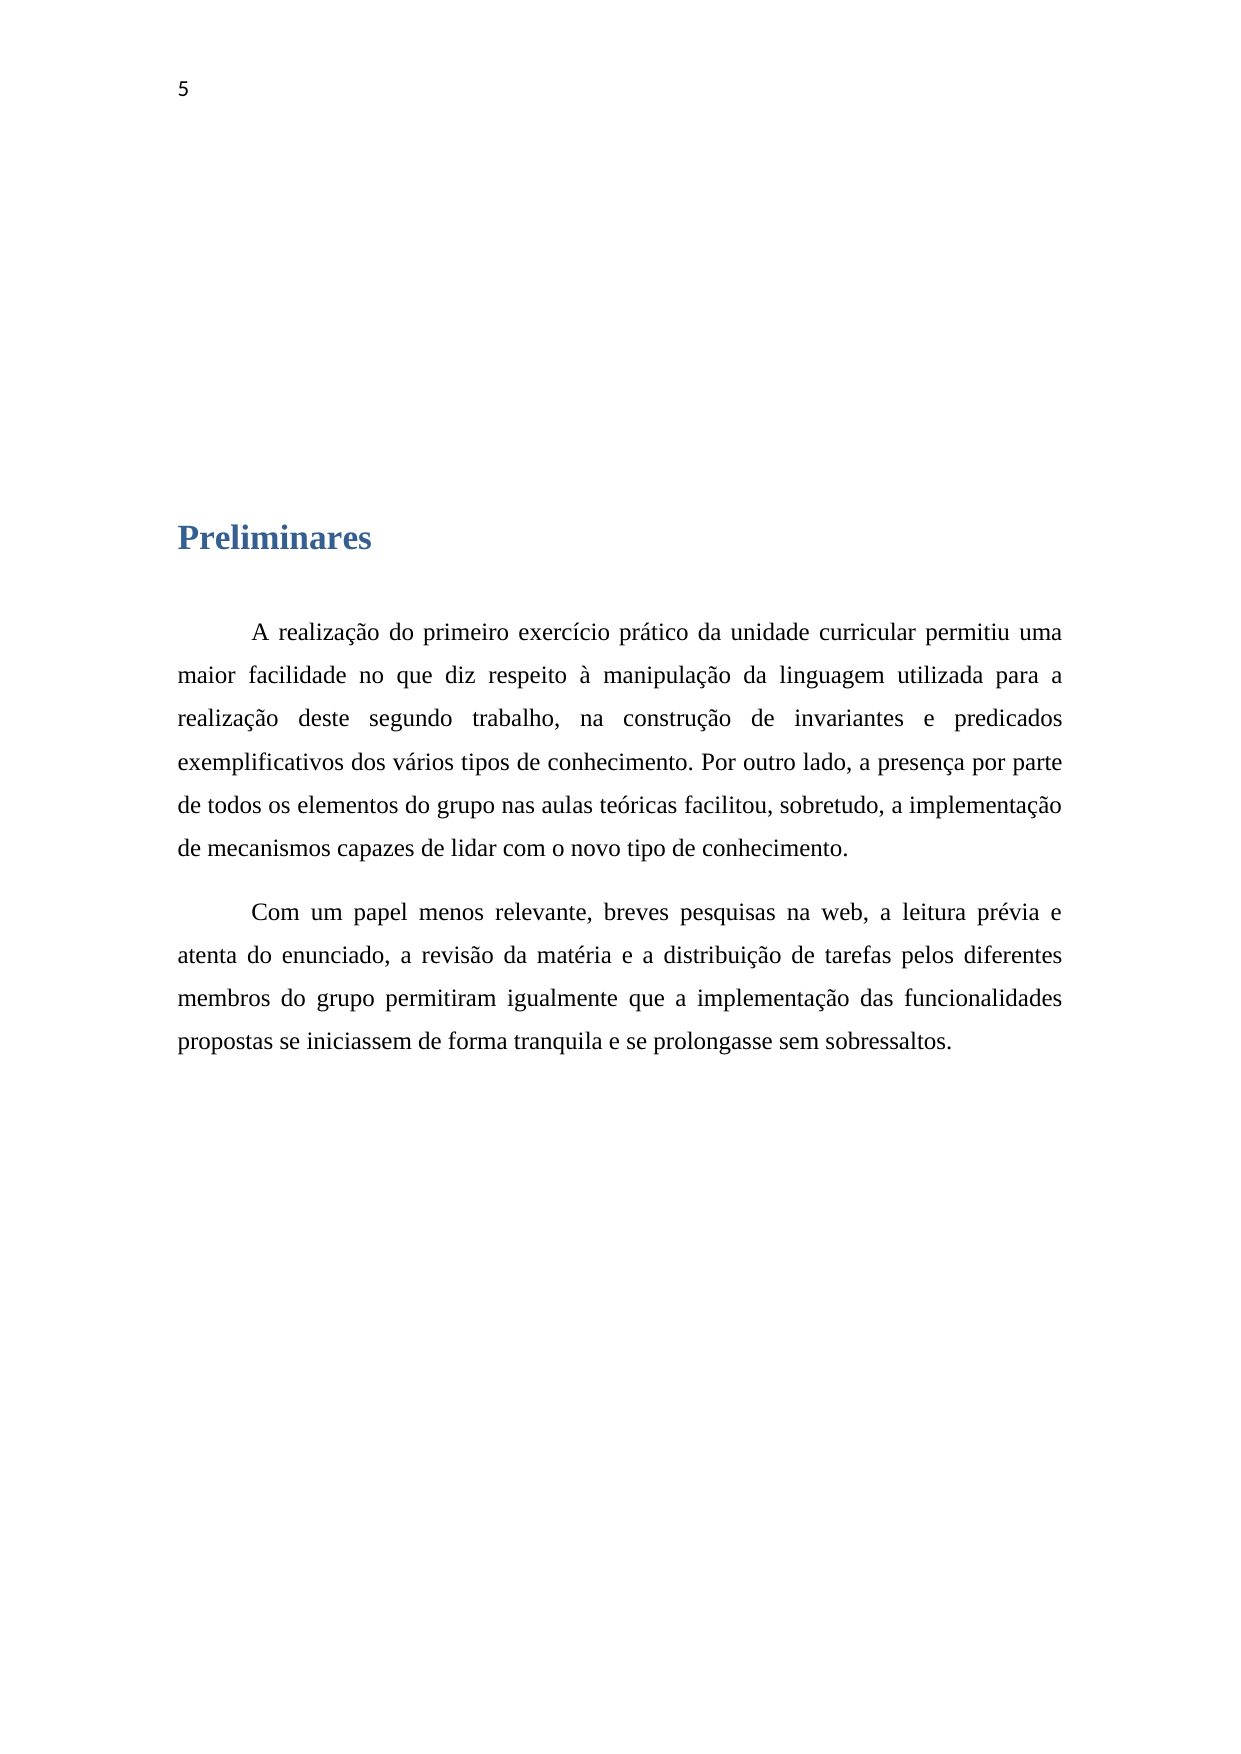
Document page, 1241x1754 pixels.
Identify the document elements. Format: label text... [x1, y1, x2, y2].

text A realização do primeiro exercício prático da unidade curricular permitiu uma maior facilidade no que diz respeito à manipulação da linguagem utilizada para a realização deste segundo trabalho, na construção de invariantes e predicados exemplificativos dos vários tipos de conhecimento. Por outro lado, a presença por parte de todos os elementos do grupo nas aulas teóricas facilitou, sobretudo, a implementação de mecanismos capazes de lidar com o novo tipo de conhecimento. [177, 617, 1063, 862]
text Com um papel menos relevante, breves pesquisas na web, a leitura prévia e atenta do enunciado, a revisão da matéria e a distribuição de tarefas pelos diferentes membros do grupo permitiram igualmente que a implementação das funcionalidades propostas se iniciassem de forma tranquila e se prolongasse sem sobressaltos. [177, 897, 1063, 1055]
subtitle Preliminares [177, 516, 1063, 557]
